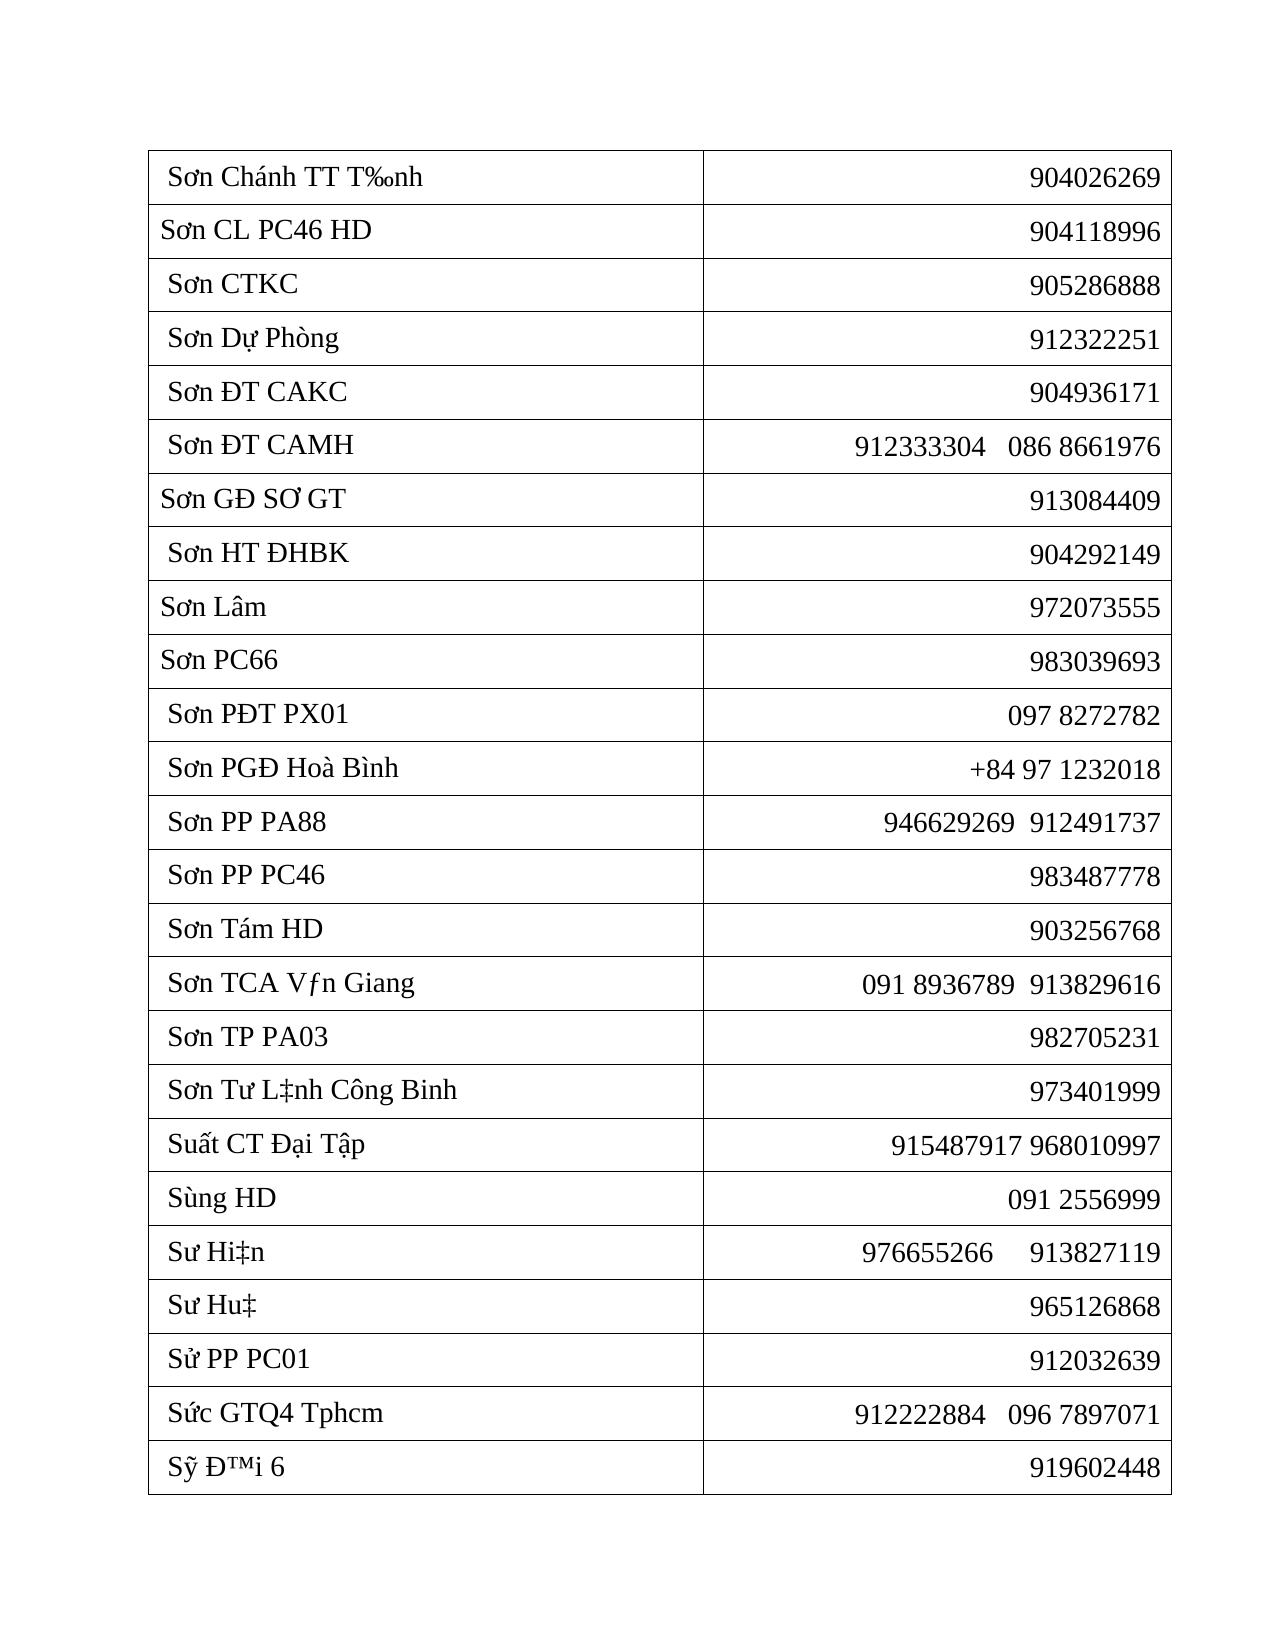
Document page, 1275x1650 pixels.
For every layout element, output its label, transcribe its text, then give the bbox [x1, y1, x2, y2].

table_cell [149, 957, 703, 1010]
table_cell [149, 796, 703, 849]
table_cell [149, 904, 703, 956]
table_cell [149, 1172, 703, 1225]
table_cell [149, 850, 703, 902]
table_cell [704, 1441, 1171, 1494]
table_cell Sơn ĐT CAKC [149, 366, 703, 419]
table_cell Sơn CL PC46 HD [149, 205, 703, 257]
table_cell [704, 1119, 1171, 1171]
table_cell 904936171 [704, 366, 1171, 419]
table_cell Sơn Chánh TT T‰nh [149, 151, 703, 204]
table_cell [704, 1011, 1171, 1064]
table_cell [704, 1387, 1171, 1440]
table_cell 905286888 [704, 259, 1171, 311]
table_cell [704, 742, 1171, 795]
table_cell 904292149 [704, 527, 1171, 580]
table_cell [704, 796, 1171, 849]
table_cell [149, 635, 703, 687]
table_cell Sơn GĐ SƠ GT [149, 474, 703, 526]
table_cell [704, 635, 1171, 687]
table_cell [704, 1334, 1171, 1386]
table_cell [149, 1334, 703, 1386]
table_cell 912322251 [704, 312, 1171, 365]
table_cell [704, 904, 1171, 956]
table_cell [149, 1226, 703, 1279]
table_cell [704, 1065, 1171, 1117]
table_cell Sơn ĐT CAMH [149, 420, 703, 472]
table_cell Sơn HT ĐHBK [149, 527, 703, 580]
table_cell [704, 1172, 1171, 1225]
table_cell 904026269 [704, 151, 1171, 204]
table_cell Sơn Dự Phòng [149, 312, 703, 365]
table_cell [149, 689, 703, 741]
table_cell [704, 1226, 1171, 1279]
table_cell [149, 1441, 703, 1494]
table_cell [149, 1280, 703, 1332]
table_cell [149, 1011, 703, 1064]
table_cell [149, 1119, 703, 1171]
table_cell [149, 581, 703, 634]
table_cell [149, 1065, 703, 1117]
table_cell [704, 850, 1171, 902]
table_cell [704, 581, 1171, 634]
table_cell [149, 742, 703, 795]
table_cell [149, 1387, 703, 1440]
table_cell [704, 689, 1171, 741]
table_cell 904118996 [704, 205, 1171, 257]
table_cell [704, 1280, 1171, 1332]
table_cell Sơn CTKC [149, 259, 703, 311]
table_cell 913084409 [704, 474, 1171, 526]
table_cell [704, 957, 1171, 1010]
table_cell 912333304 086 8661976 [704, 420, 1171, 472]
